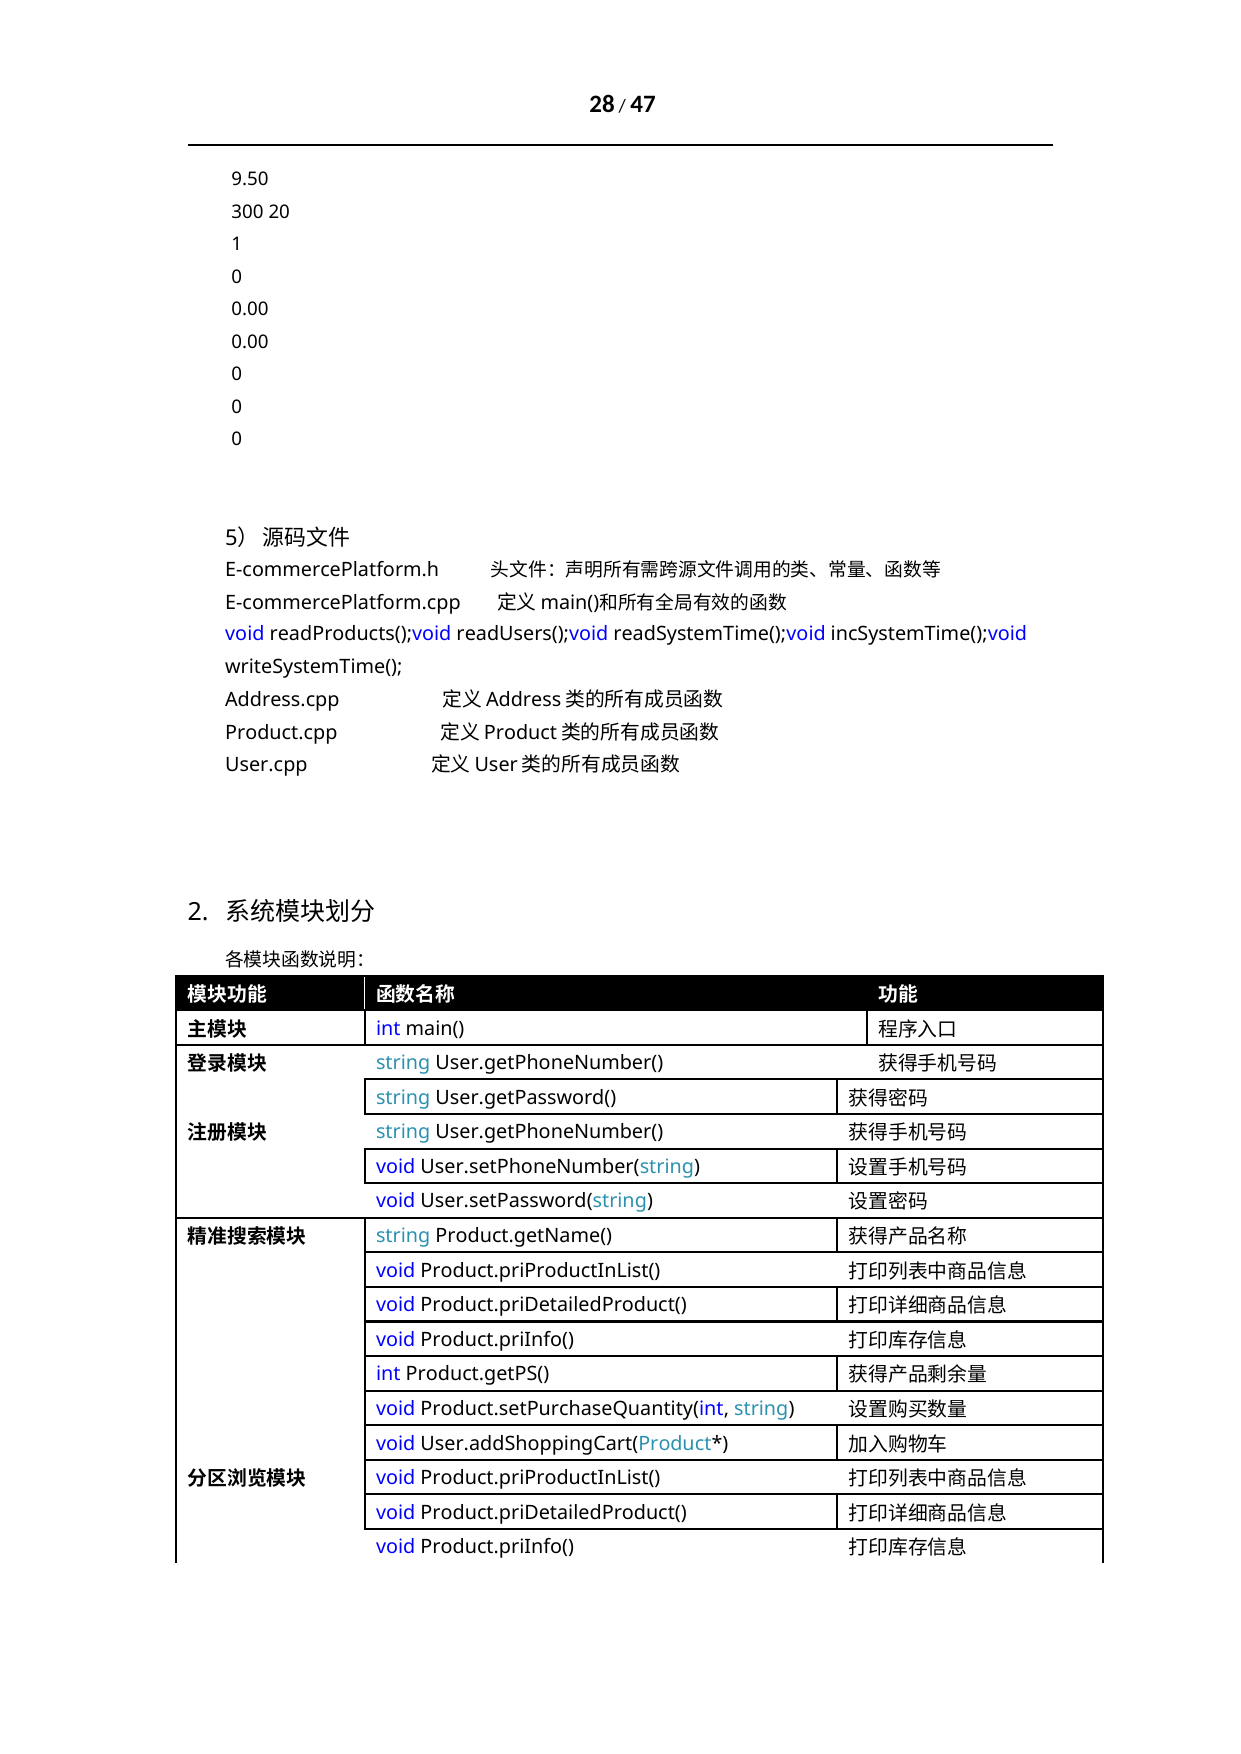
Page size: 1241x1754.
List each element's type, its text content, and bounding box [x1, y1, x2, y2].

text 0 [231, 357, 1053, 389]
text 300 20 [231, 194, 1053, 227]
text 0 [231, 422, 1053, 454]
table_cell string User.getPhoneNumber() [365, 1046, 867, 1078]
table_cell 设置手机号码 [838, 1150, 1102, 1182]
table_cell 获得产品名称 [838, 1219, 1102, 1251]
list 各模块函数说明： [225, 942, 1053, 974]
text 0 [231, 389, 1053, 422]
table_cell string User.getPhoneNumber() [365, 1115, 837, 1147]
table_cell 打印库存信息 [837, 1530, 1102, 1562]
table_header 函数名称 [365, 977, 867, 1009]
table_cell 打印详细商品信息 [838, 1495, 1102, 1528]
table_cell 打印库存信息 [837, 1323, 1102, 1355]
table_cell void User.addShoppingCart(Product*) [366, 1426, 836, 1459]
table_cell void Product.priDetailedProduct() [366, 1288, 836, 1320]
list 源码文件 [225, 519, 1053, 552]
table_cell void Product.priProductInList() [366, 1461, 837, 1493]
table_cell 获得密码 [838, 1080, 1102, 1113]
table_cell 打印列表中商品信息 [837, 1461, 1102, 1493]
text 0 [231, 259, 1053, 292]
table_cell int main() [366, 1011, 866, 1044]
list Address.cpp 定义Address类的所有成员函数 [225, 682, 1053, 714]
table_cell string User.getPassword() [366, 1080, 836, 1113]
text void readProducts();void readUsers();void readSystemTime();void incSystemTime();void writeSystemTime(); [225, 617, 1053, 682]
table_cell void Product.priInfo() [365, 1530, 837, 1562]
text 0.00 [231, 324, 1053, 357]
list 系统模块划分 [187, 877, 1053, 942]
table_cell 打印详细商品信息 [838, 1288, 1102, 1320]
table_cell void Product.priDetailedProduct() [366, 1495, 836, 1528]
table_cell 精准搜索模块 [177, 1219, 364, 1459]
table_header 模块功能 [177, 977, 364, 1009]
table_cell 打印列表中商品信息 [837, 1253, 1102, 1286]
table_cell 程序入口 [868, 1011, 1102, 1044]
text 9.50 [231, 162, 1053, 194]
table_cell 获得手机号码 [837, 1115, 1102, 1147]
table_cell void User.setPhoneNumber(string) [366, 1150, 836, 1182]
table_cell 获得手机号码 [867, 1046, 1102, 1078]
table_cell 设置购买数量 [837, 1392, 1102, 1424]
table_cell 登录模块 [177, 1046, 364, 1113]
list Product.cpp 定义Product类的所有成员函数 [225, 714, 1053, 747]
text 1 [231, 227, 1053, 259]
table_cell int Product.getPS() [366, 1357, 836, 1389]
table_cell string Product.getName() [366, 1219, 836, 1251]
table_cell 注册模块 [177, 1113, 364, 1217]
list E-commercePlatform.cpp 定义main()和所有全局有效的函数 [225, 584, 1053, 617]
text 0.00 [231, 292, 1053, 324]
table_cell void Product.priProductInList() [366, 1253, 837, 1286]
table_cell 分区浏览模块 [177, 1459, 364, 1562]
table_cell 主模块 [177, 1011, 364, 1044]
table_cell void Product.setPurchaseQuantity(int, string) [366, 1392, 837, 1424]
list User.cpp 定义User类的所有成员函数 [225, 747, 1053, 779]
table_cell void User.setPassword(string) [365, 1184, 837, 1217]
table_header 功能 [867, 977, 1102, 1009]
table_cell 加入购物车 [838, 1426, 1102, 1459]
table_cell 获得产品剩余量 [838, 1357, 1102, 1389]
table_cell void Product.priInfo() [366, 1323, 837, 1355]
list E-commercePlatform.h 头文件：声明所有需跨源文件调用的类、常量、函数等 [225, 552, 1053, 584]
table_cell 设置密码 [837, 1184, 1102, 1217]
